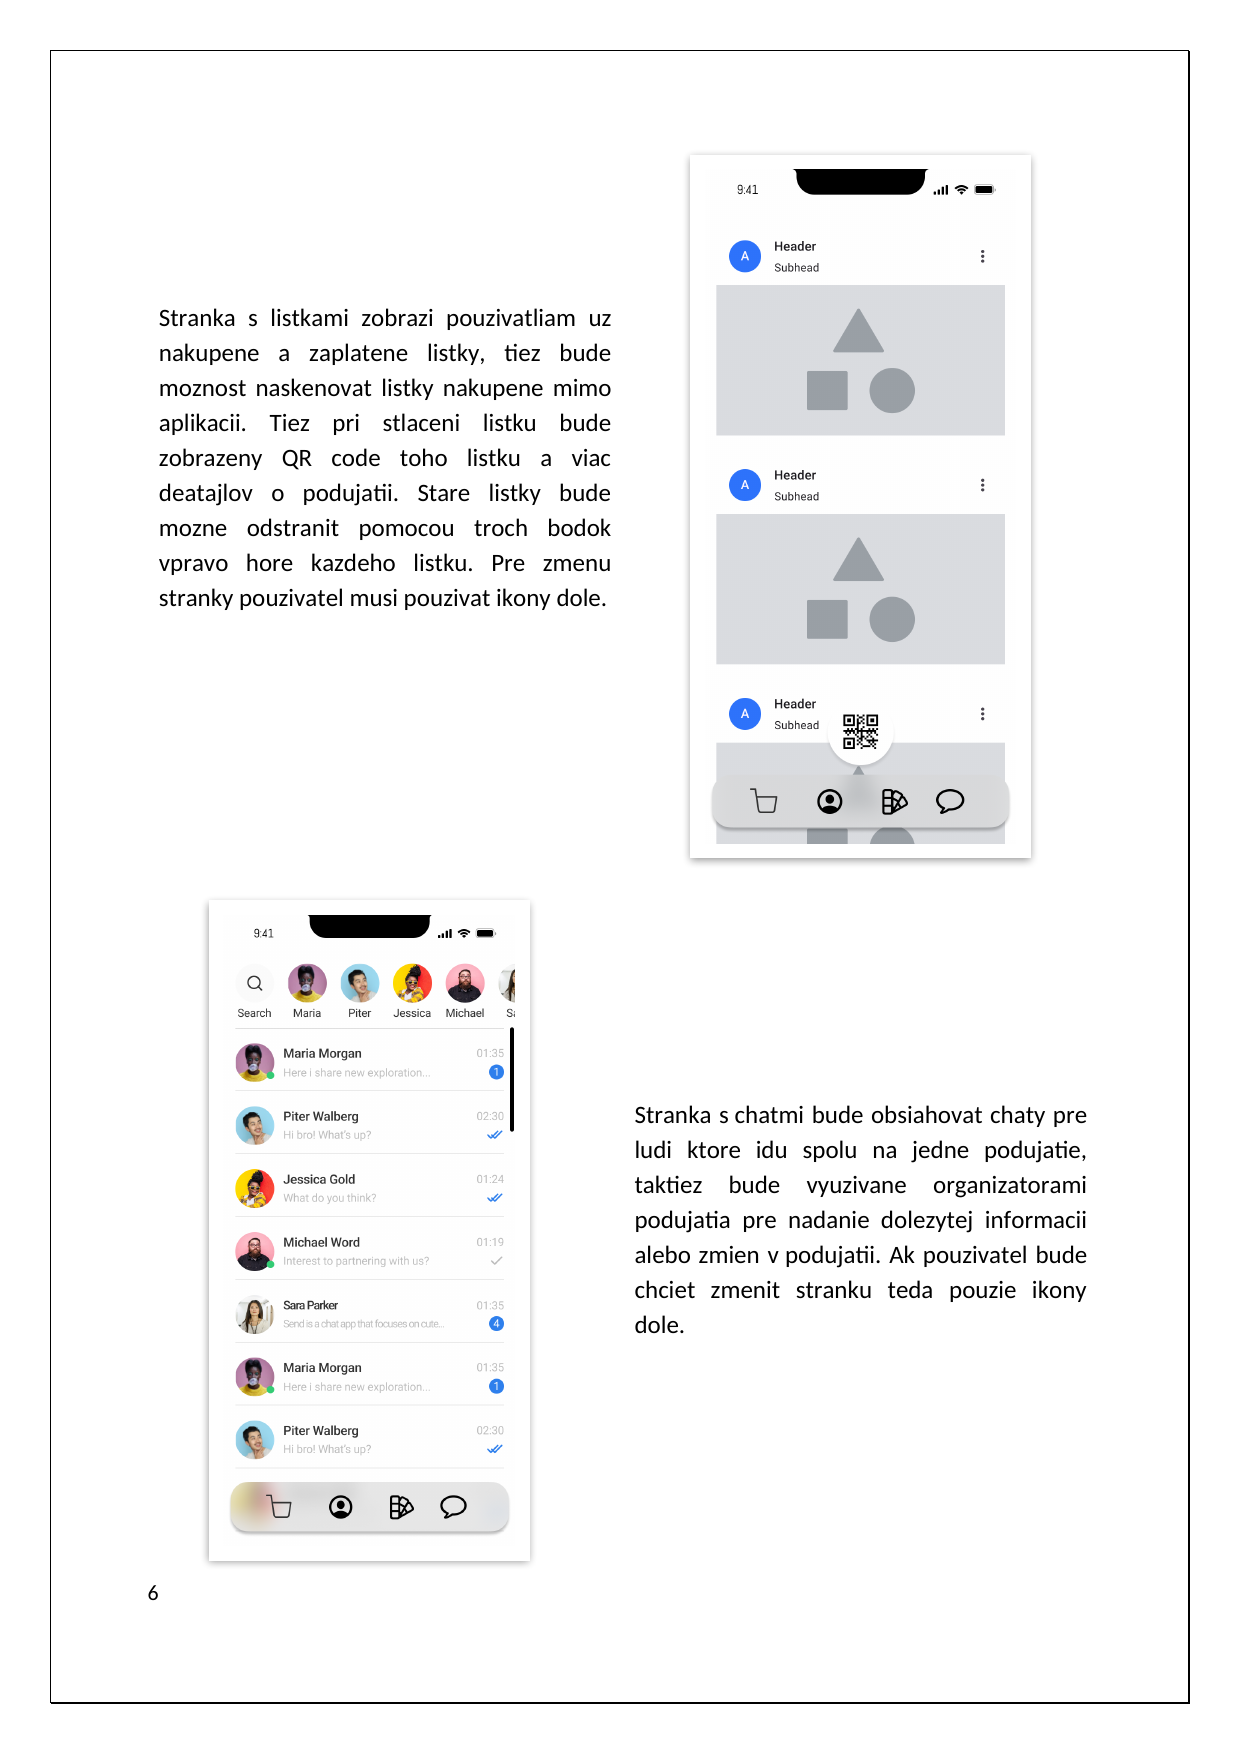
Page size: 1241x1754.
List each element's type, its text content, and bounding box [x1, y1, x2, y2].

picture [705, 169, 1016, 844]
table_cell [148, 893, 623, 1578]
table_cell Stranka s listkami zobrazi pouzivatliam uz nakupene a zaplatene listky, tiez bude moznost naskenovat listky nakupene mimo aplikacii. Tiez pri stlaceni listku bude zobrazeny QR code toho listku a viac deatajlov o podujatii. Stare listky bude mozne odstranit pomocou troch bodok vpravo hore kazdeho listku. Pre zmenu stranky pouzivatel musi pouzivat ikony dole. [148, 148, 623, 893]
table_cell [623, 148, 1099, 893]
picture [223, 915, 515, 1546]
table_cell Stranka s chatmi bude obsiahovat chaty pre ludi ktore idu spolu na jedne podujatie, taktiez bude vyuzivane organizatorami podujatia pre nadanie dolezytej informacii alebo zmien v podujatii. Ak pouzivatel bude chciet zmenit stranku teda pouzie ikony dole. [623, 893, 1099, 1578]
